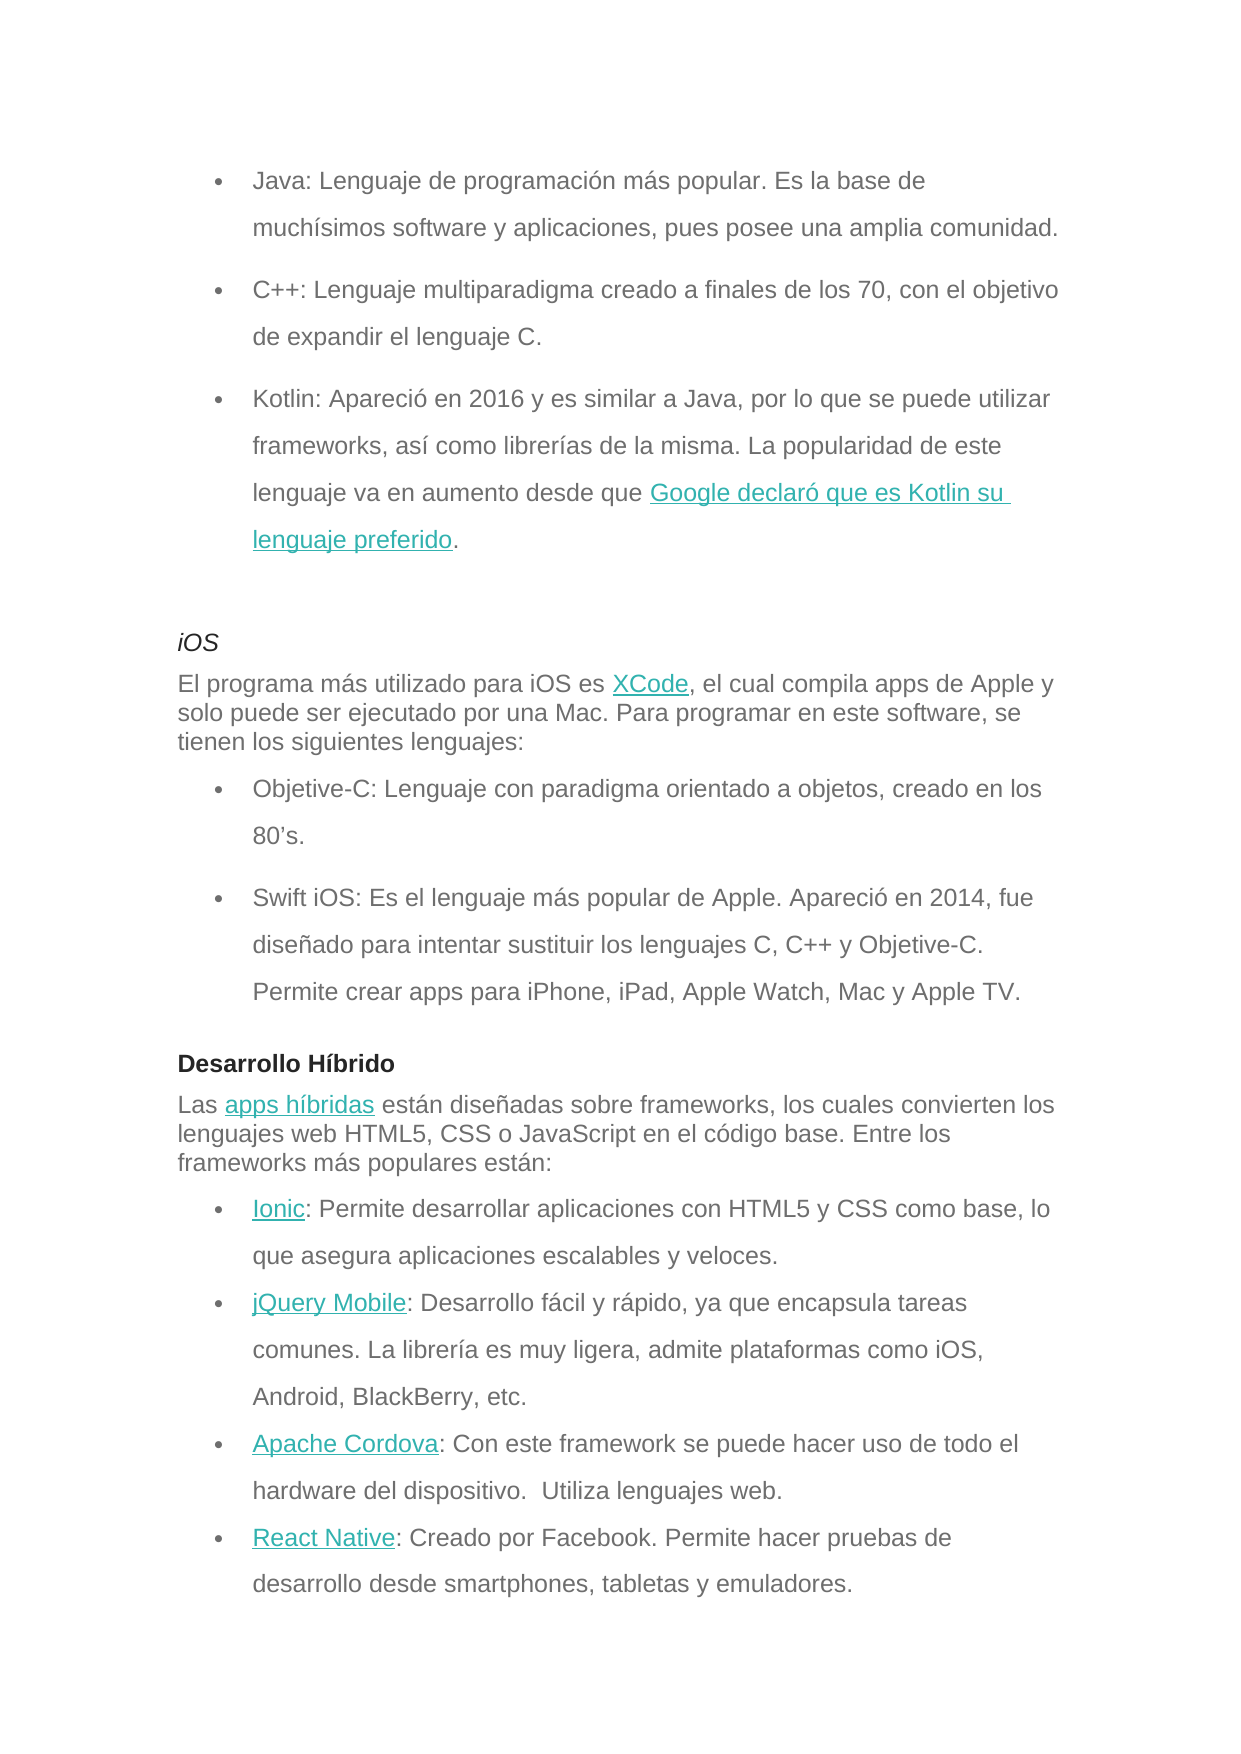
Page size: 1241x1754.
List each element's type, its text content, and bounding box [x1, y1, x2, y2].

subtitle iOS [177, 601, 1063, 657]
list Objetive-C: Lenguaje con paradigma orientado a objetos, creado en los 80’s. [215, 756, 1063, 849]
list Kotlin: Apareció en 2016 y es similar a Java, por lo que se puede utilizar frameworks, así como librerías de la misma. La popularidad de este lenguaje va en aumento desde que Google declaró que es Kotlin su lenguaje preferido. [215, 366, 1063, 554]
list Swift iOS: Es el lenguaje más popular de Apple. Apareció en 2014, fue diseñado para intentar sustituir los lenguajes C, C++ y Objetive-C. Permite crear apps para iPhone, iPad, Apple Watch, Mac y Apple TV. [215, 865, 1063, 1006]
list jQuery Mobile: Desarrollo fácil y rápido, ya que encapsula tareas comunes. La librería es muy ligera, admite plataformas como iOS, Android, BlackBerry, etc. [215, 1270, 1063, 1411]
list React Native: Creado por Facebook. Permite hacer pruebas de desarrollo desde smartphones, tabletas y emuladores. [215, 1504, 1063, 1598]
list Apache Cordova: Con este framework se puede hacer uso de todo el hardware del dispositivo. Utiliza lenguajes web. [215, 1411, 1063, 1504]
list Ionic: Permite desarrollar aplicaciones con HTML5 y CSS como base, lo que asegura aplicaciones escalables y veloces. [215, 1176, 1063, 1270]
list C++: Lenguaje multiparadigma creado a finales de los 70, con el objetivo de expandir el lenguaje C. [215, 257, 1063, 351]
text Desarrollo Híbrido [177, 1021, 1063, 1078]
text El programa más utilizado para iOS es XCode, el cual compila apps de Apple y solo puede ser ejecutado por una Mac. Para programar en este software, se tienen los siguientes lenguajes: [177, 669, 1063, 756]
text Las apps híbridas están diseñadas sobre frameworks, los cuales convierten los lenguajes web HTML5, CSS o JavaScript en el código base. Entre los frameworks más populares están: [177, 1090, 1063, 1176]
list Java: Lenguaje de programación más popular. Es la base de muchísimos software y aplicaciones, pues posee una amplia comunidad. [215, 148, 1063, 241]
